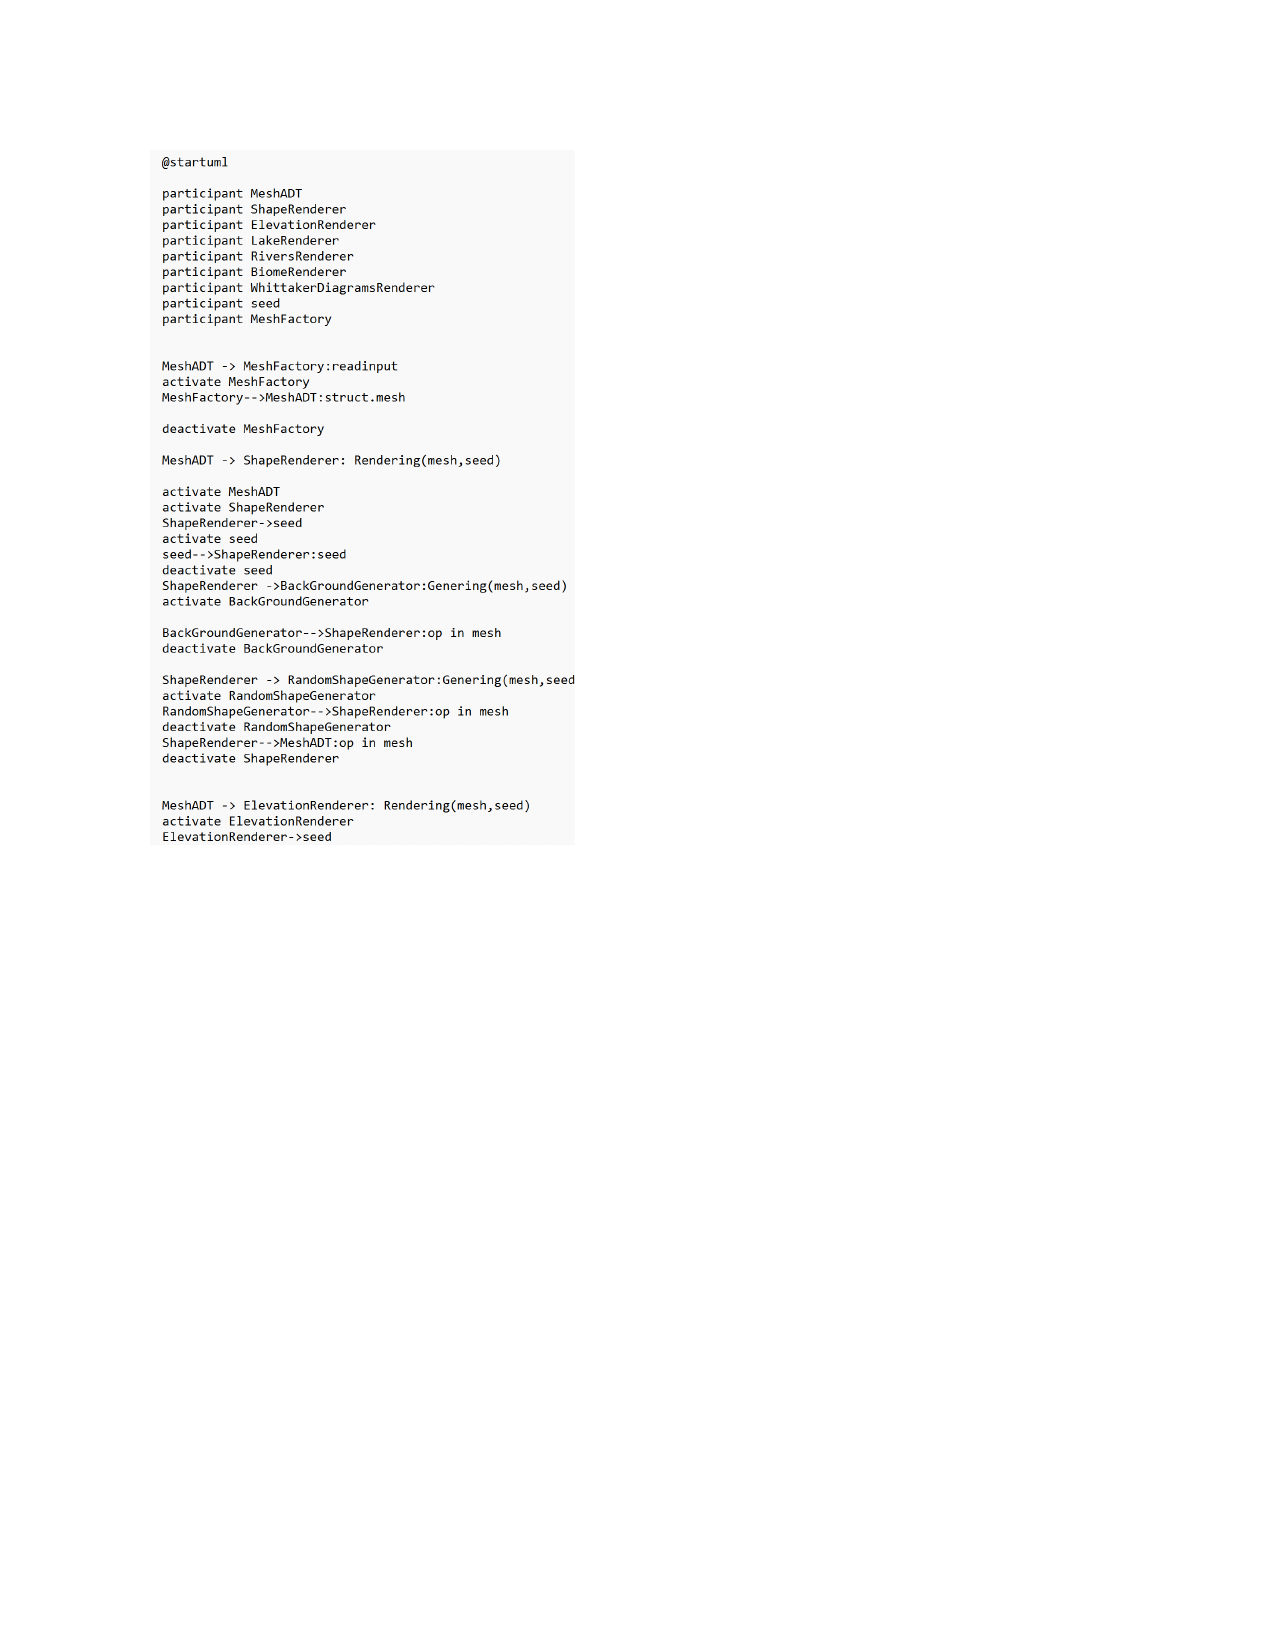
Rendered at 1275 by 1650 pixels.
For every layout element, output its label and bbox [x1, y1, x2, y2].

picture [150, 150, 575, 845]
